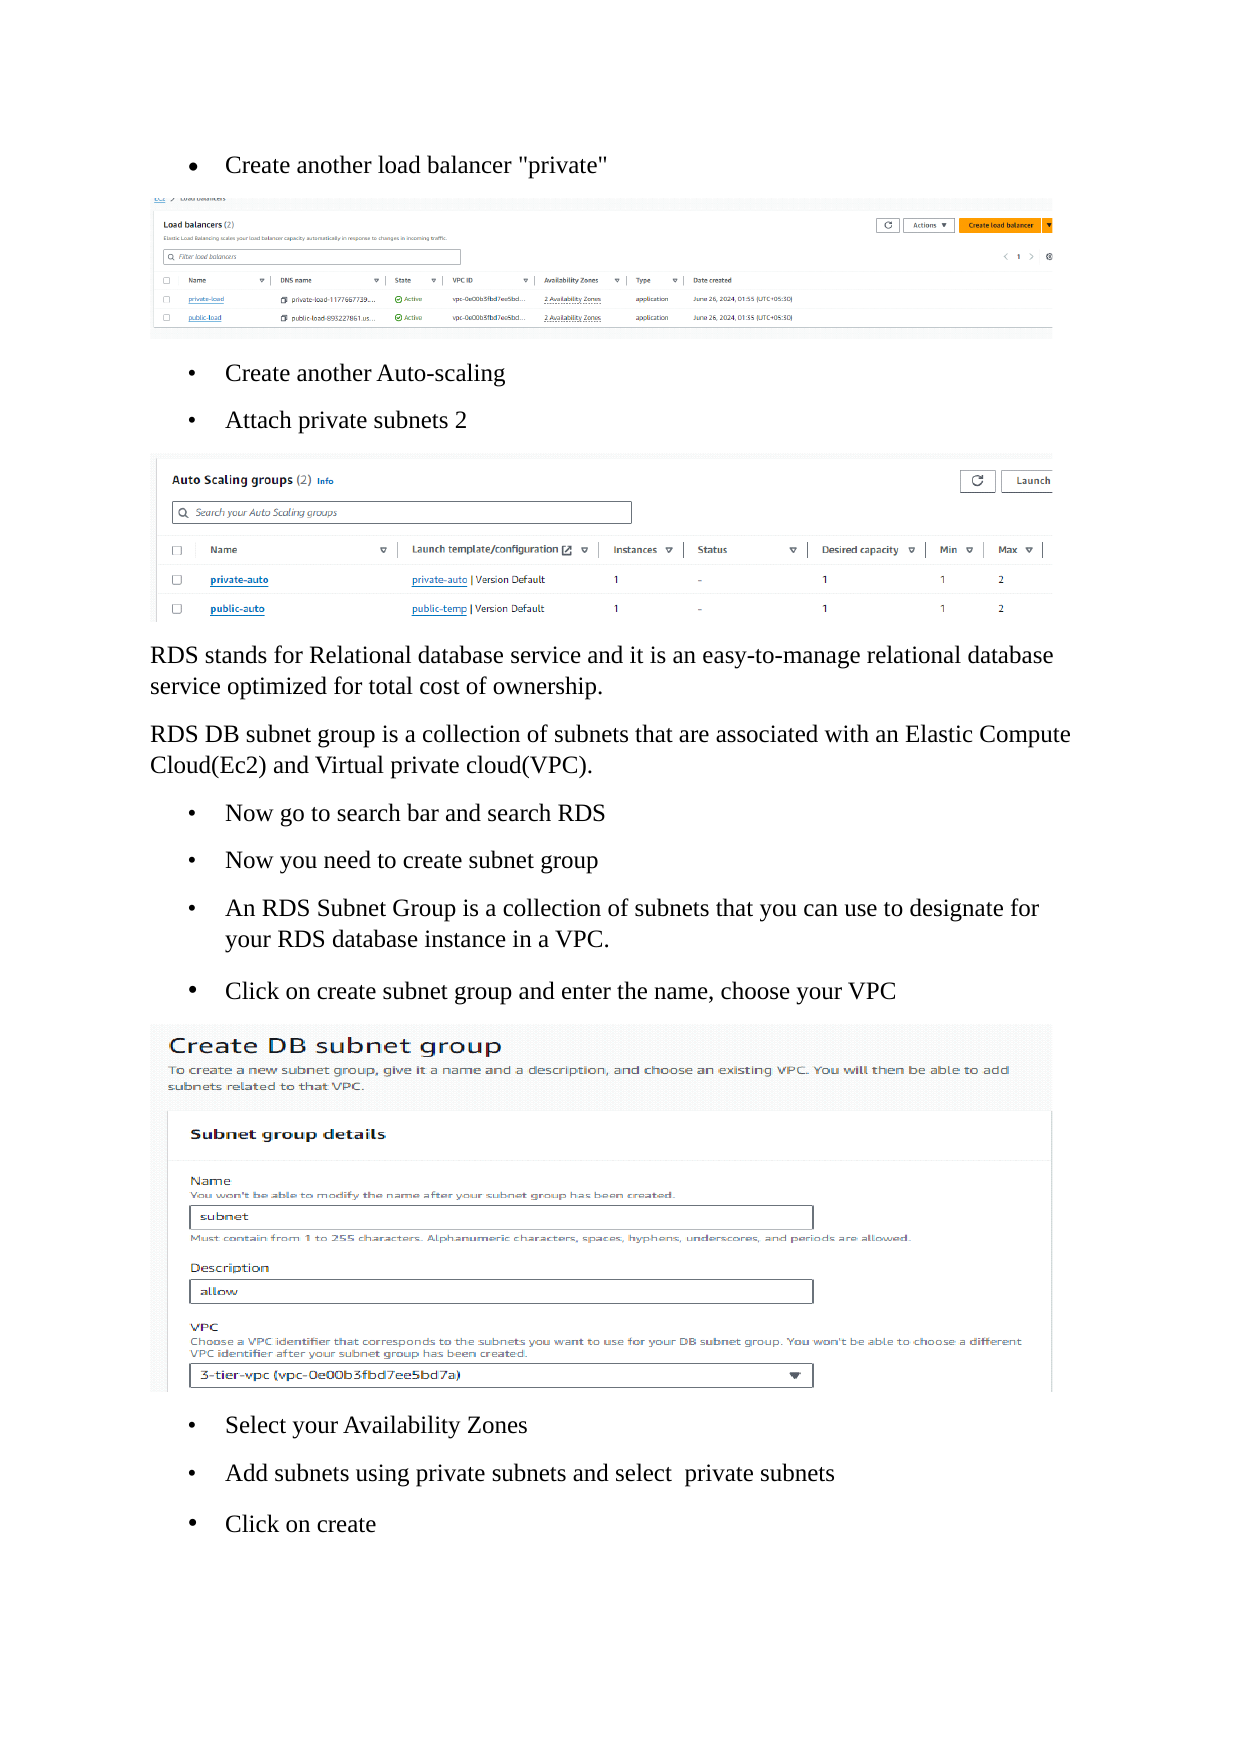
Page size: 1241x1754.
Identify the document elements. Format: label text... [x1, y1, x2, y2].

list Select your Availability Zones [187, 1410, 1090, 1439]
picture [150, 453, 1053, 622]
picture [150, 198, 1053, 339]
list Attach private subnets 2 [187, 405, 1090, 434]
list Create another load balancer "private" [187, 150, 1090, 179]
text RDS stands for Relational database service and it is an easy-to-manage relational database service optimized for total cost of ownership. [150, 640, 1090, 700]
list Add subnets using private subnets and select private subnets [187, 1458, 1090, 1487]
list Click on create subnet group and enter the name, choose your VPC [187, 972, 1090, 1005]
list An RDS Subnet Group is a collection of subnets that you can use to designate for your RDS database instance in a VPC. [187, 893, 1090, 953]
picture [150, 1024, 1053, 1392]
list Now you need to create subnet group [187, 845, 1090, 874]
text RDS DB subnet group is a collection of subnets that are associated with an Elastic Compute Cloud(Ec2) and Virtual private cloud(VPC). [150, 719, 1090, 779]
list Create another Auto-scaling [187, 358, 1090, 386]
list Now go to search bar and search RDS [187, 798, 1090, 826]
list Click on create [187, 1506, 1090, 1539]
